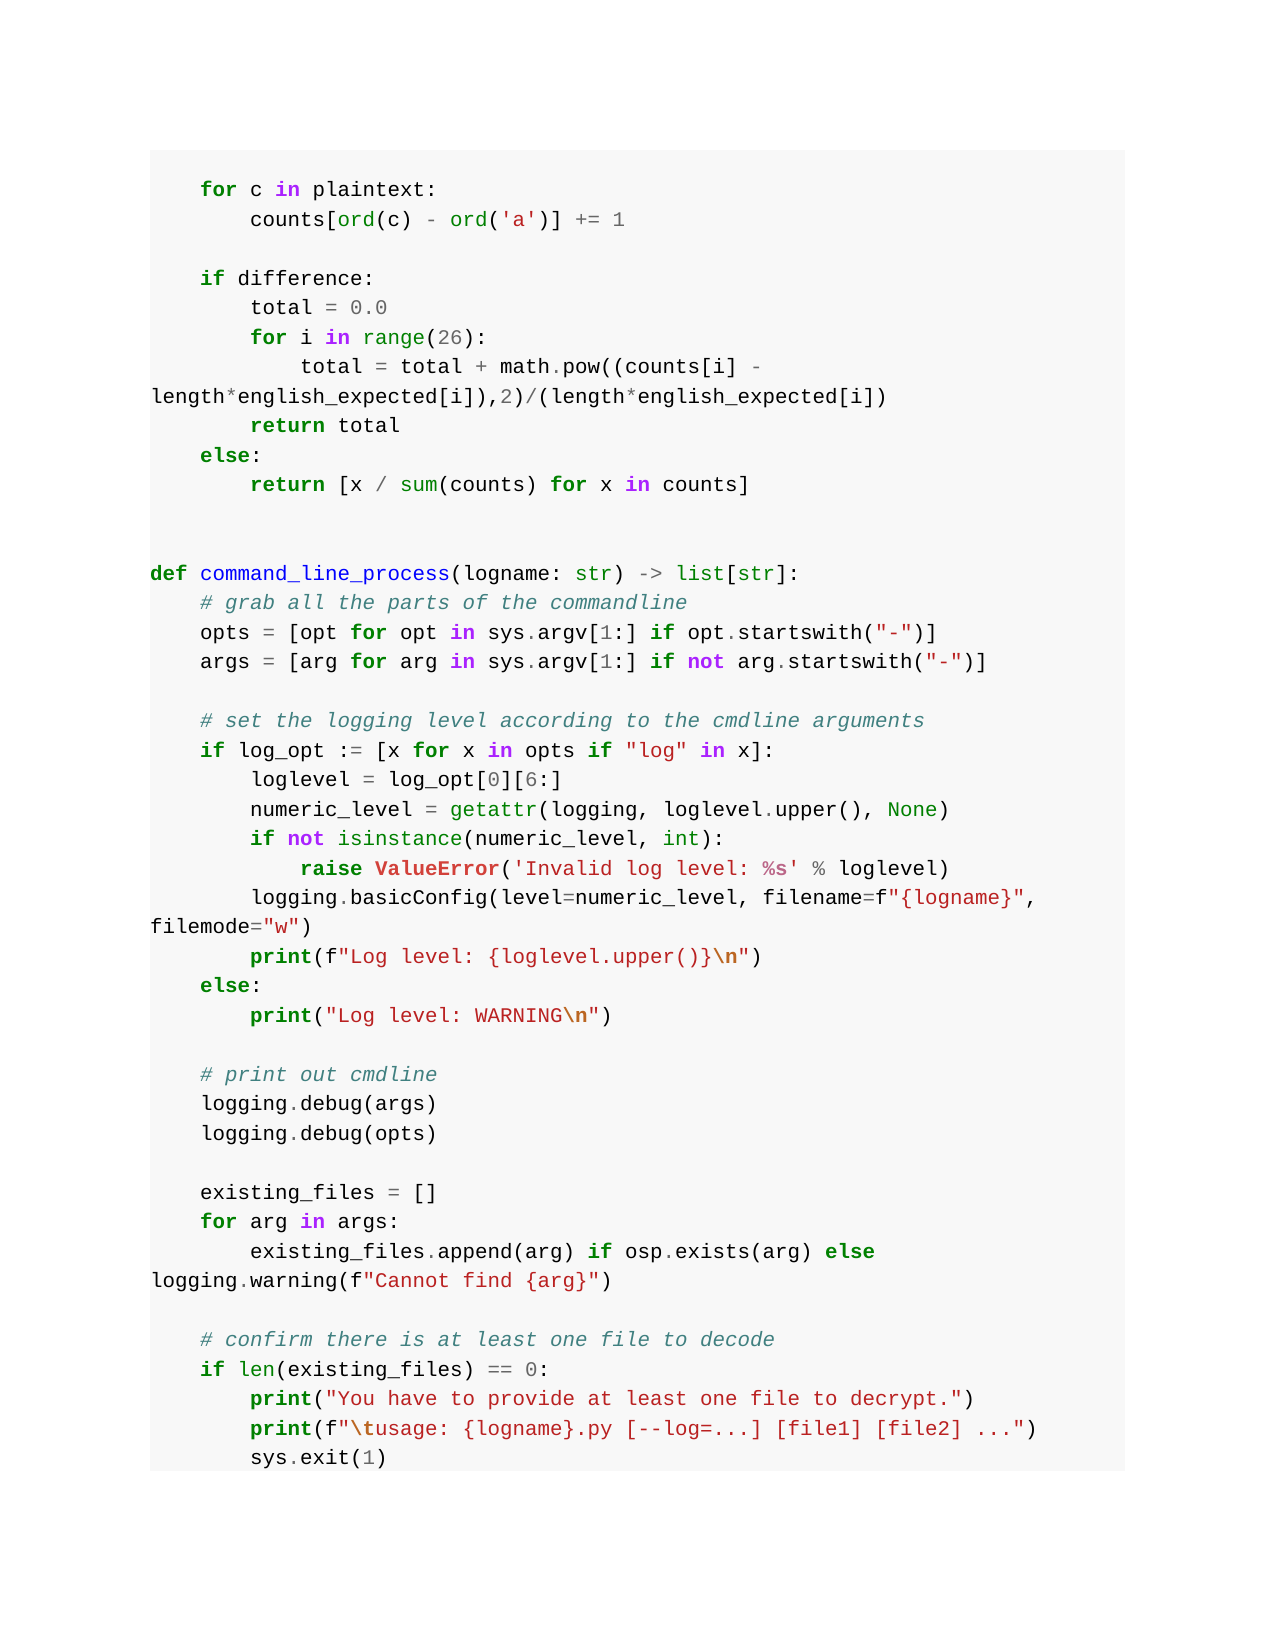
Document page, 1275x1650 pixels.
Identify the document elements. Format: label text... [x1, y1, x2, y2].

text def command_line_process(logname: str) -> list[str]: [150, 563, 1125, 586]
text existing_files.append(arg) if osp.exists(arg) else logging.warning(f"Cannot find {arg}") [150, 1241, 1125, 1294]
text logging.basicConfig(level=numeric_level, filename=f"{logname}", filemode="w") [150, 887, 1125, 940]
text if log_opt := [x for x in opts if "log" in x]: [150, 739, 1125, 763]
text print("Log level: WARNING\n") [150, 1005, 1125, 1028]
text logging.debug(args) [150, 1093, 1125, 1117]
text total = 0.0 [150, 297, 1125, 321]
text if not isinstance(numeric_level, int): [150, 828, 1125, 852]
text print(f"\tusage: {logname}.py [--log=...] [file1] [file2] ...") [150, 1418, 1125, 1441]
text total = total + math.pow((counts[i] - length*english_expected[i]),2)/(length*english_expected[i]) [150, 356, 1125, 409]
text for i in range(26): [150, 327, 1125, 351]
text return [x / sum(counts) for x in counts] [150, 474, 1125, 498]
text # grab all the parts of the commandline [150, 592, 1125, 616]
text for c in plaintext: [150, 179, 1125, 203]
text # confirm there is at least one file to decode [150, 1329, 1125, 1353]
text opts = [opt for opt in sys.argv[1:] if opt.startswith("-")] [150, 622, 1125, 645]
text return total [150, 415, 1125, 439]
text args = [arg for arg in sys.argv[1:] if not arg.startswith("-")] [150, 651, 1125, 675]
text numeric_level = getattr(logging, loglevel.upper(), None) [150, 798, 1125, 822]
text else: [150, 445, 1125, 468]
text print(f"Log level: {loglevel.upper()}\n") [150, 946, 1125, 969]
text logging.debug(opts) [150, 1123, 1125, 1146]
text if difference: [150, 268, 1125, 292]
text for arg in args: [150, 1211, 1125, 1235]
text loglevel = log_opt[0][6:] [150, 769, 1125, 793]
text existing_files = [] [150, 1182, 1125, 1205]
text if len(existing_files) == 0: [150, 1359, 1125, 1382]
text # print out cmdline [150, 1064, 1125, 1087]
text # set the logging level according to the cmdline arguments [150, 710, 1125, 734]
text counts[ord(c) - ord('a')] += 1 [150, 209, 1125, 233]
text sys.exit(1) [150, 1447, 1125, 1471]
text print("You have to provide at least one file to decrypt.") [150, 1388, 1125, 1412]
text else: [150, 975, 1125, 999]
text raise ValueError('Invalid log level: %s' % loglevel) [150, 857, 1125, 881]
